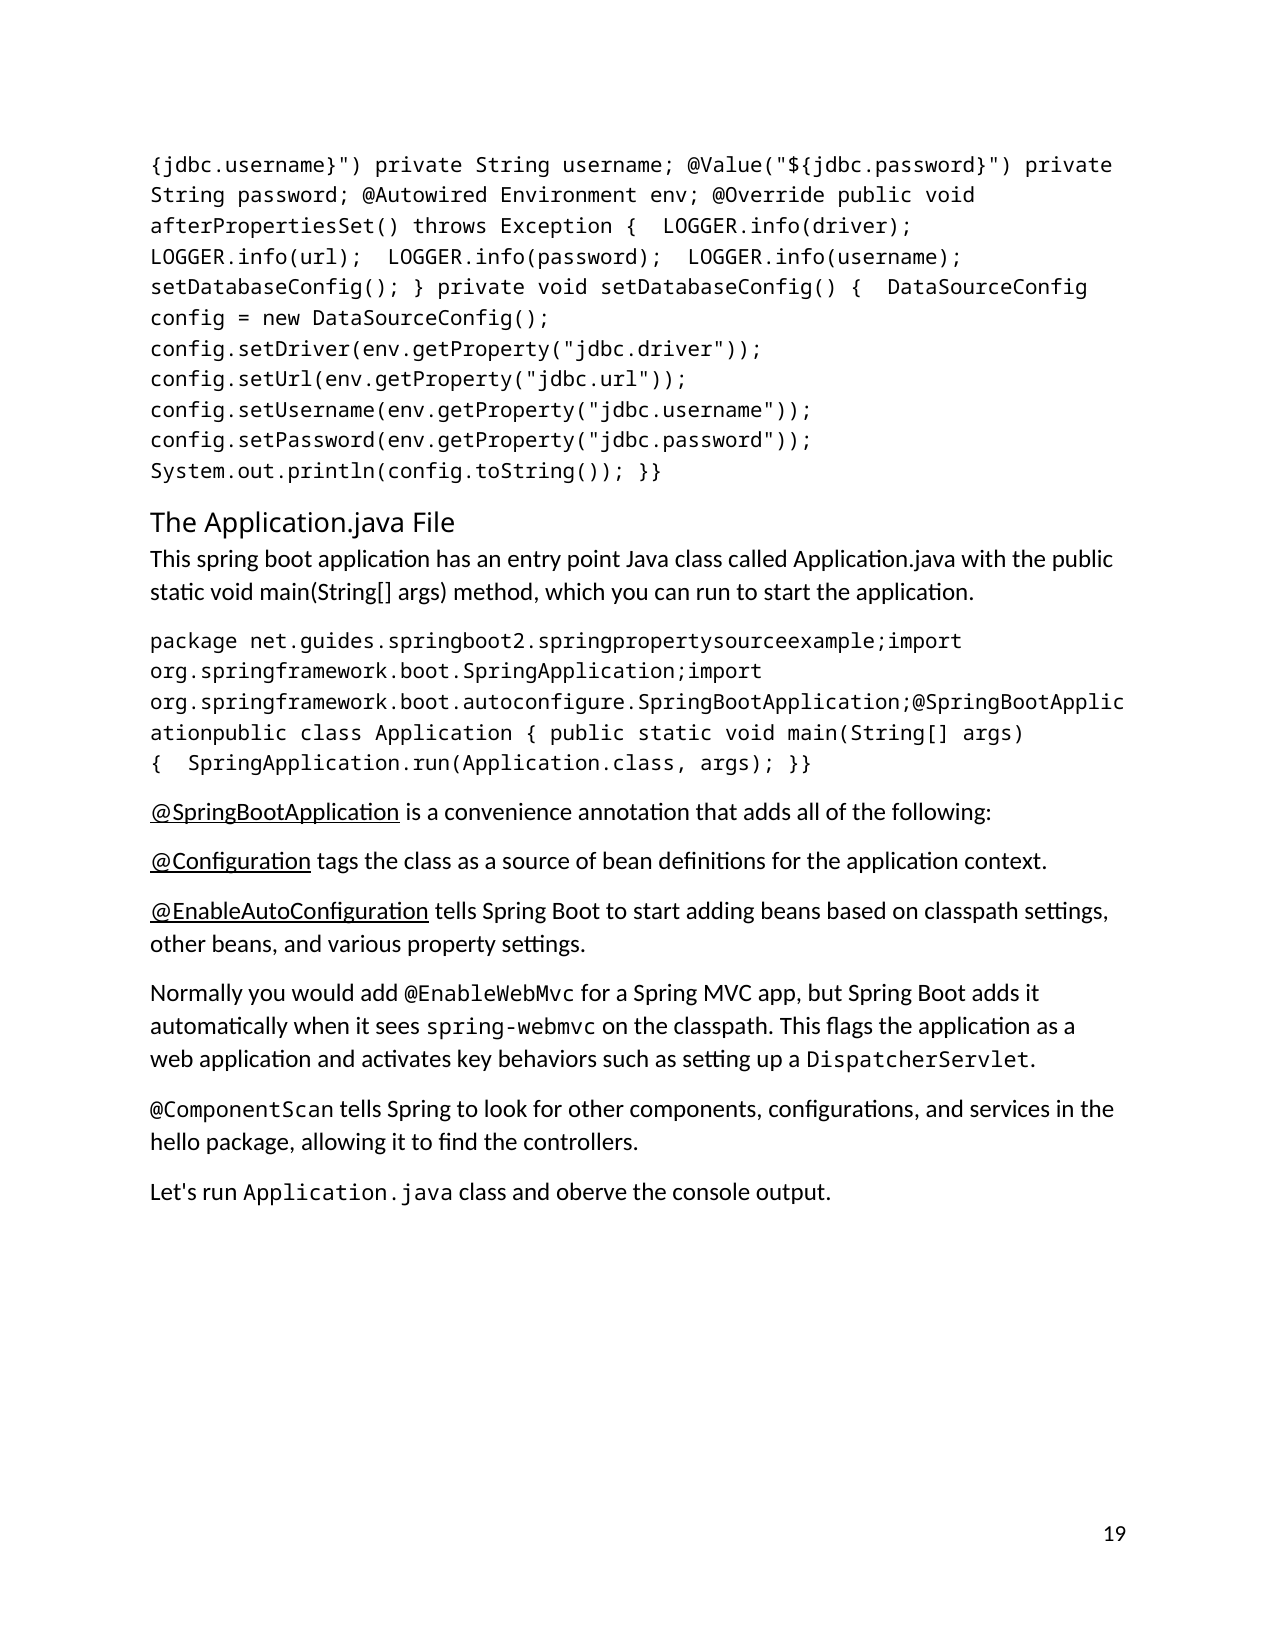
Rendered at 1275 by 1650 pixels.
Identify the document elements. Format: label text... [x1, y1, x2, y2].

text Normally you would add @EnableWebMvc for a Spring MVC app, but Spring Boot adds it automatically when it sees spring-webmvc on the classpath. This flags the application as a web application and activates key behaviors such as setting up a DispatcherServlet. [150, 977, 1125, 1074]
text @Configuration tags the class as a source of bean definitions for the application context. [150, 845, 1125, 876]
text Let's run Application.java class and oberve the console output. [150, 1176, 1125, 1206]
text @EnableAutoConfiguration tells Spring Boot to start adding beans based on classpath settings, other beans, and various property settings. [150, 895, 1125, 958]
text This spring boot application has an entry point Java class called Application.java with the public static void main(String[] args) method, which you can run to start the application. [150, 543, 1125, 607]
text @ComponentScan tells Spring to look for other components, configurations, and services in the hello package, allowing it to find the controllers. [150, 1093, 1125, 1157]
text package net.guides.springboot2.springpropertysourceexample;import org.springframework.boot.SpringApplication;import org.springframework.boot.autoconfigure.SpringBootApplication;@SpringBootApplicationpublic class Application { public static void main(String[] args) { SpringApplication.run(Application.class, args); }} [150, 626, 1125, 777]
text @SpringBootApplication is a convenience annotation that adds all of the following: [150, 796, 1125, 826]
subtitle The Application.java File [150, 503, 1125, 540]
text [150, 150, 1125, 485]
